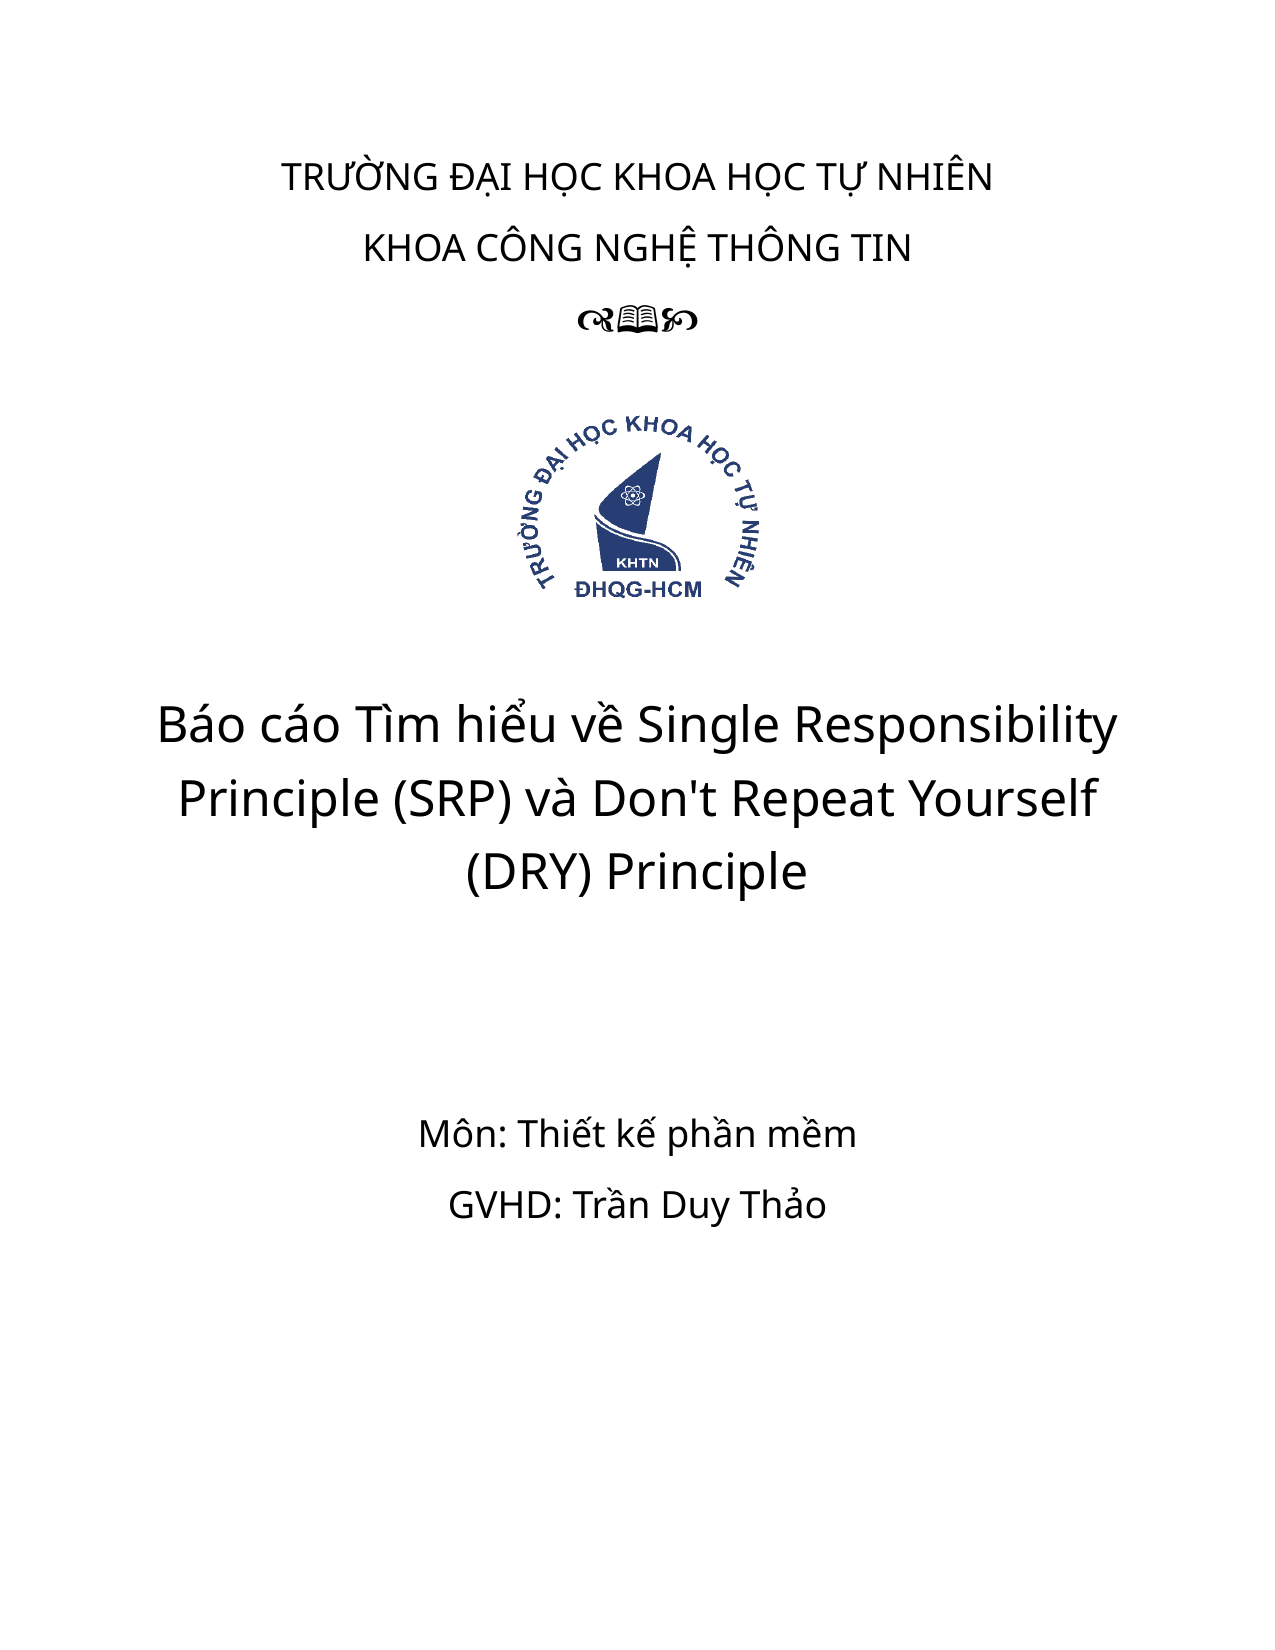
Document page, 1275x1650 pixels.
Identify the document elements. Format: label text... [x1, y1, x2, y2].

text 🙧🕮🙥 [150, 293, 1125, 344]
text KHOA CÔNG NGHỆ THÔNG TIN [150, 222, 1125, 273]
text TRƯỜNG ĐẠI HỌC KHOA HỌC TỰ NHIÊN [150, 150, 1125, 201]
picture [472, 365, 803, 670]
text GVHD: Trần Duy Thảo [150, 1179, 1125, 1230]
text Môn: Thiết kế phần mềm [150, 1107, 1125, 1158]
text Báo cáo Tìm hiểu về Single Responsibility Principle (SRP) và Don't Repeat Yourself (DRY) Principle [150, 689, 1125, 904]
